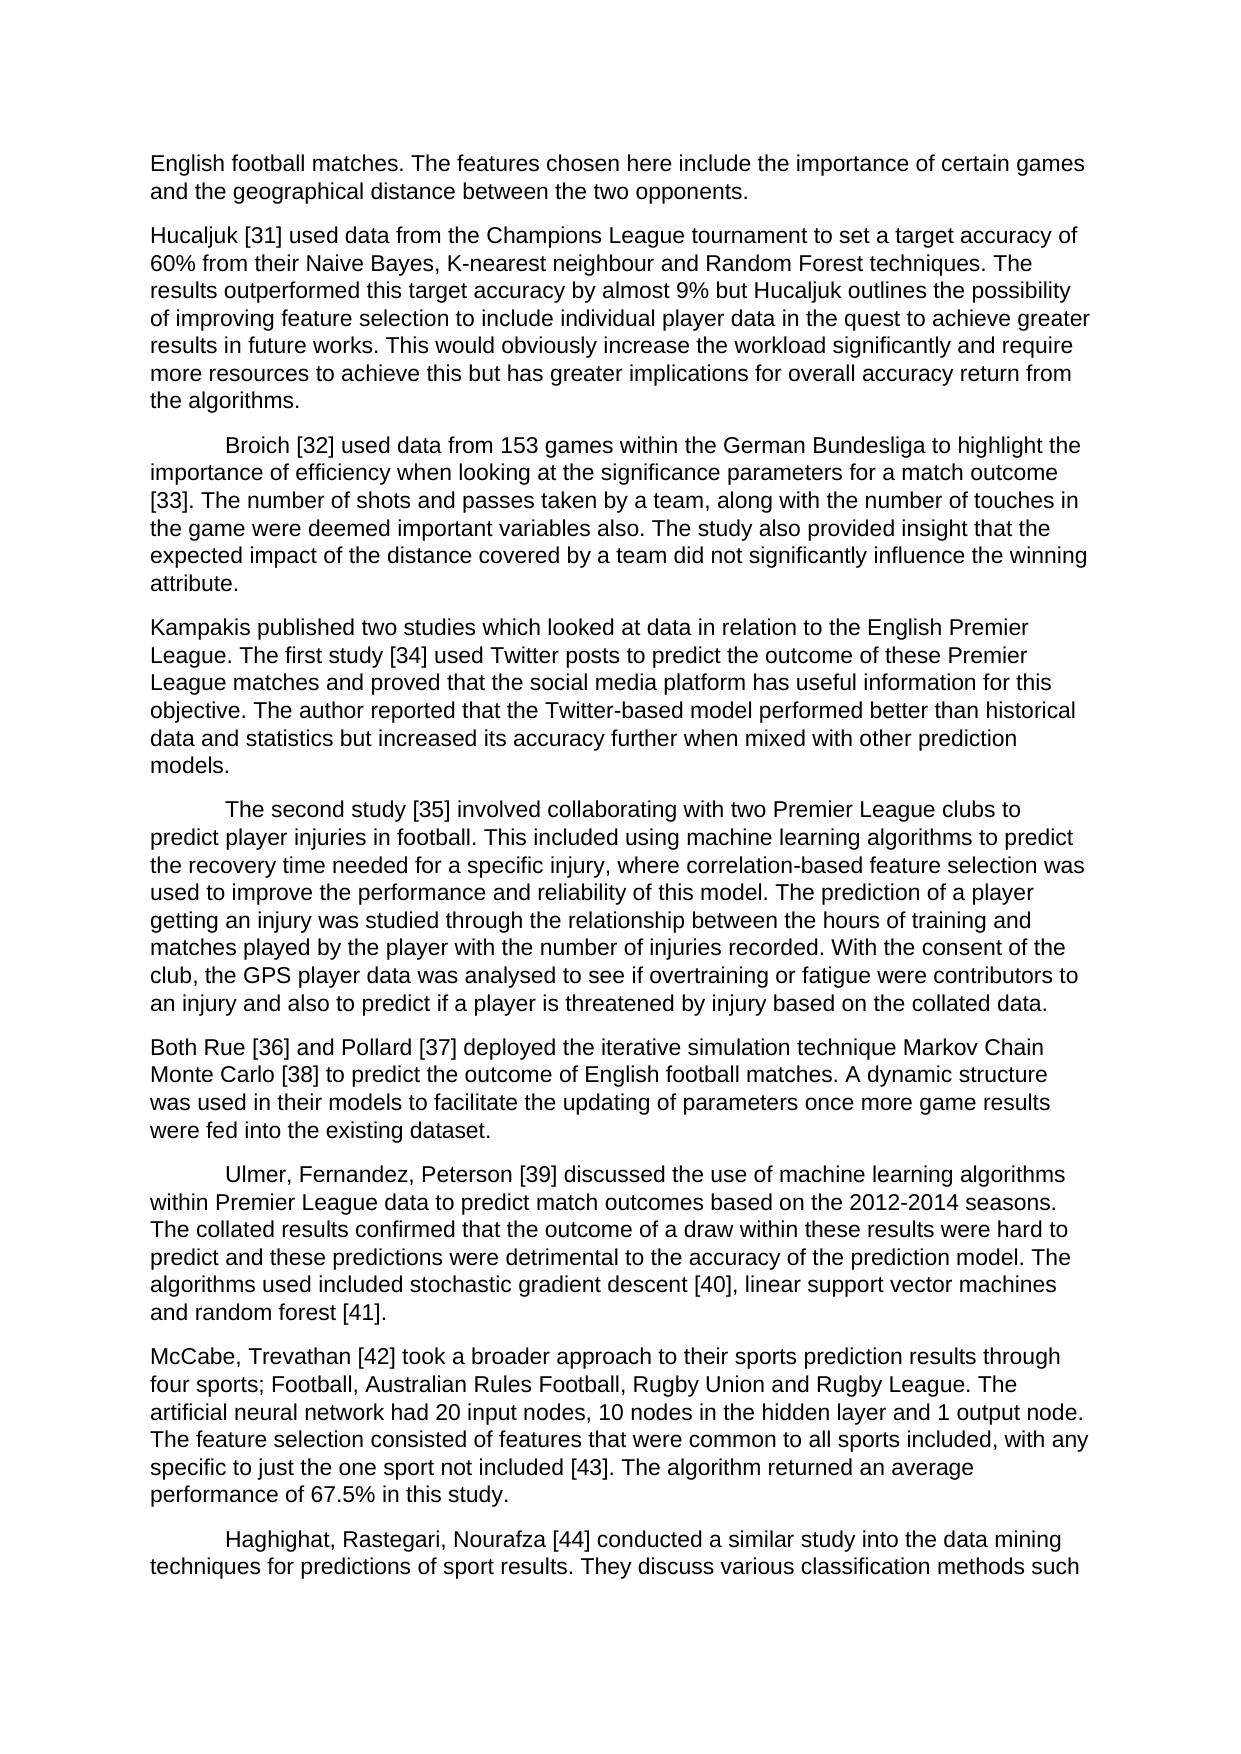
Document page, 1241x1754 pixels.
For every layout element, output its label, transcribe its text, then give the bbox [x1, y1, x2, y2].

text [150, 1526, 1090, 1579]
text Hucaljuk [31] used data from the Champions League tournament to set a target accuracy of 60% from their Naive Bayes, K-nearest neighbour and Random Forest techniques. The results outperformed this target accuracy by almost 9% but Hucaljuk outlines the possibility of improving feature selection to include individual player data in the quest to achieve greater results in future works. This would obviously increase the workload significantly and require more resources to achieve this but has greater implications for overall accuracy return from the algorithms. [150, 222, 1090, 414]
text The second study [35] involved collaborating with two Premier League clubs to predict player injuries in football. This included using machine learning algorithms to predict the recovery time needed for a specific injury, where correlation-based feature selection was used to improve the performance and reliability of this model. The prediction of a player getting an injury was studied through the relationship between the hours of training and matches played by the player with the number of injuries recorded. With the consent of the club, the GPS player data was analysed to see if overtraining or fatigue were contributors to an injury and also to predict if a player is threatened by injury based on the collated data. [150, 796, 1090, 1016]
text Broich [32] used data from 153 games within the German Bundesliga to highlight the importance of efficiency when looking at the significance parameters for a match outcome [33]. The number of shots and passes taken by a team, along with the number of touches in the game were deemed important variables also. The study also provided insight that the expected impact of the distance covered by a team did not significantly influence the winning attribute. [150, 432, 1090, 596]
text Ulmer, Fernandez, Peterson [39] discussed the use of machine learning algorithms within Premier League data to predict match outcomes based on the 2012-2014 seasons. The collated results confirmed that the outcome of a draw within these results were hard to predict and these predictions were detrimental to the accuracy of the prediction model. The algorithms used included stochastic gradient descent [40], linear support vector machines and random forest [41]. [150, 1161, 1090, 1325]
text McCabe, Trevathan [42] took a broader approach to their sports prediction results through four sports; Football, Australian Rules Football, Rugby Union and Rugby League. The artificial neural network had 20 input nodes, 10 nodes in the hidden layer and 1 output node. The feature selection consisted of features that were common to all sports included, with any specific to just the one sport not included [43]. The algorithm returned an average performance of 67.5% in this study. [150, 1343, 1090, 1508]
text Both Rue [36] and Pollard [37] deployed the iterative simulation technique Markov Chain Monte Carlo [38] to predict the outcome of English football matches. A dynamic structure was used in their models to facilitate the updating of parameters once more game results were fed into the existing dataset. [150, 1034, 1090, 1143]
text Kampakis published two studies which looked at data in relation to the English Premier League. The first study [34] used Twitter posts to predict the outcome of these Premier League matches and proved that the social media platform has useful information for this objective. The author reported that the Twitter-based model performed better than historical data and statistics but increased its accuracy further when mixed with other prediction models. [150, 614, 1090, 778]
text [150, 150, 1090, 204]
